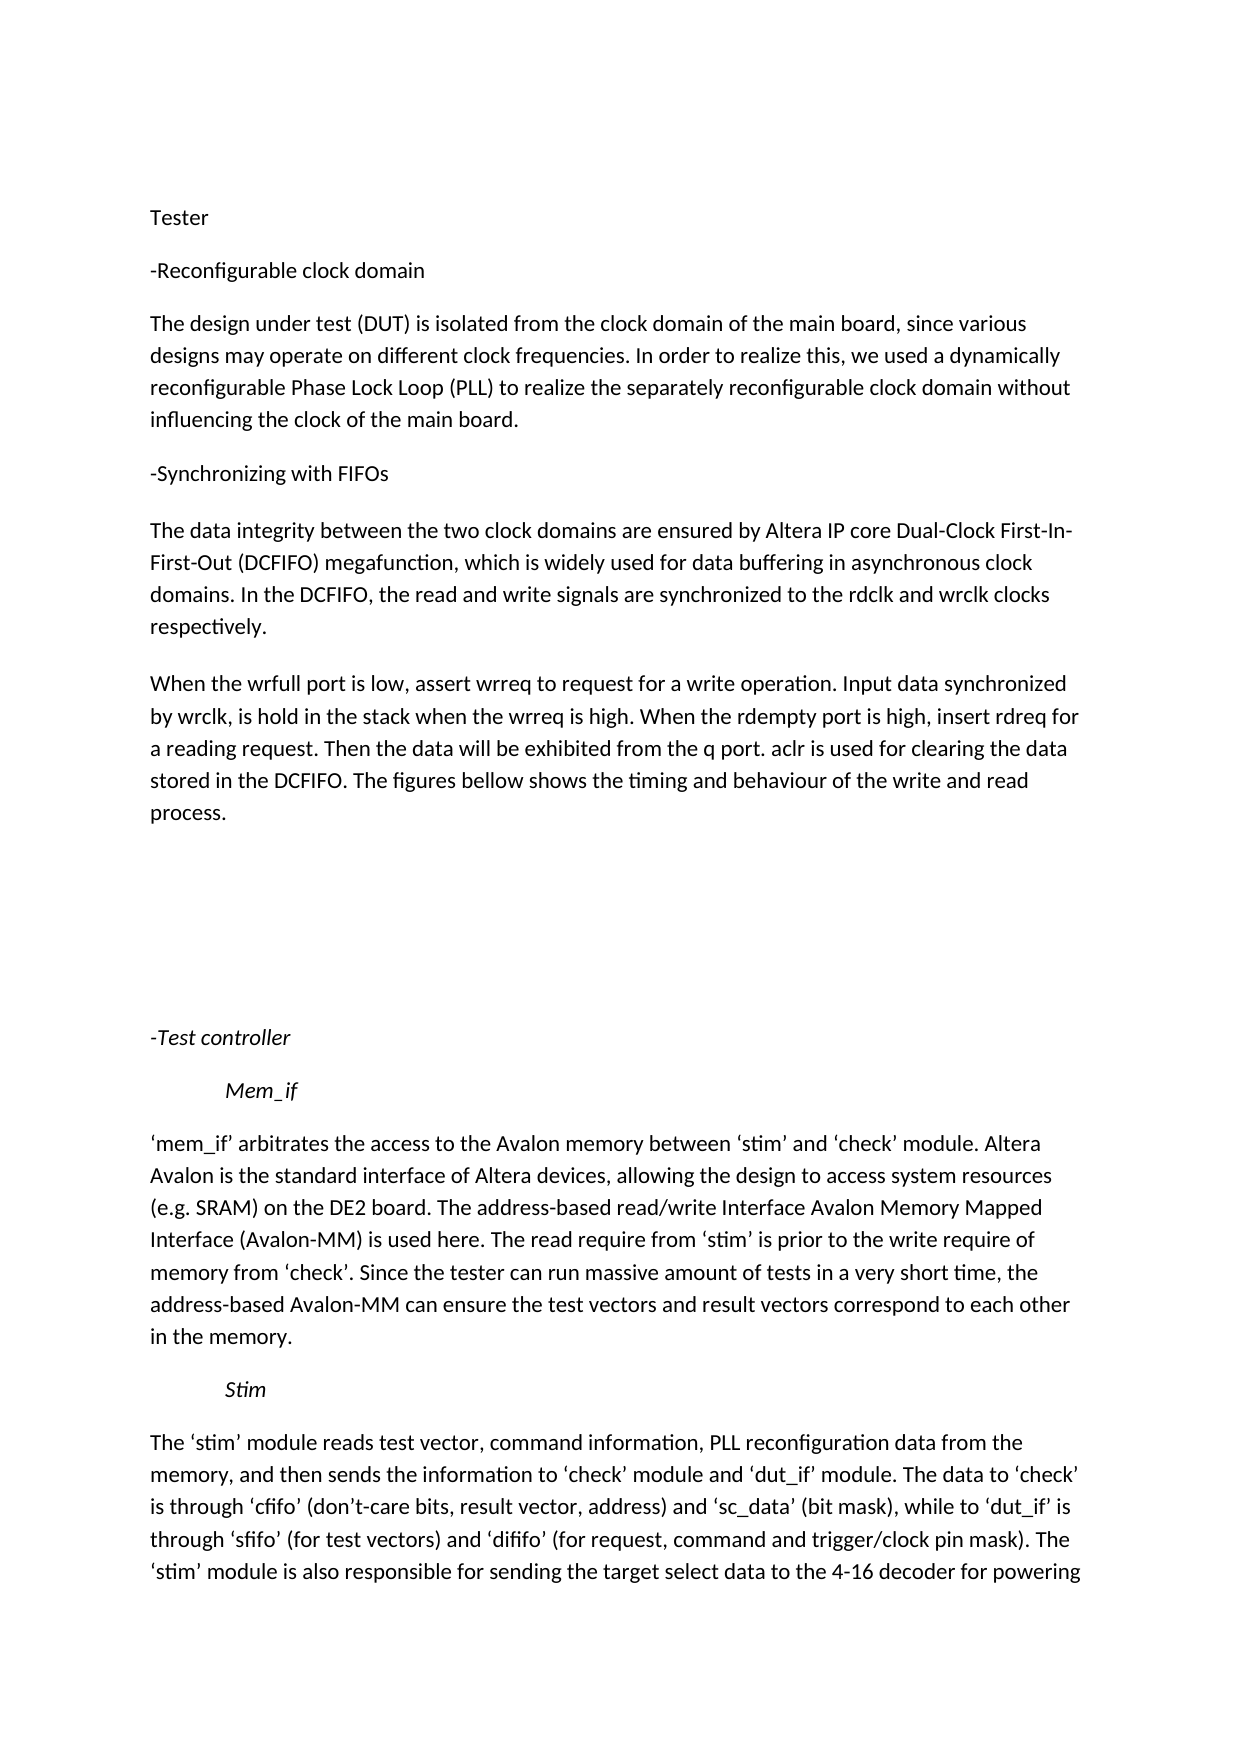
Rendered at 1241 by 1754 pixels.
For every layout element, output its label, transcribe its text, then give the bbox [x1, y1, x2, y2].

text When the wrfull port is low, assert wrreq to request for a write operation. Input data synchronized by wrclk, is hold in the stack when the wrreq is high. When the rdempty port is high, insert rdreq for a reading request. Then the data will be exhibited from the q port. aclr is used for clearing the data stored in the DCFIFO. The figures bellow shows the timing and behaviour of the write and read process. [150, 669, 1090, 826]
text Mem_if [150, 1076, 1090, 1104]
text The design under test (DUT) is isolated from the clock domain of the main board, since various designs may operate on different clock frequencies. In order to realize this, we used a dynamically reconfigurable Phase Lock Loop (PLL) to realize the separately reconfigurable clock domain without influencing the clock of the main board. [150, 309, 1090, 434]
text The data integrity between the two clock domains are ensured by Altera IP core Dual-Clock First-In-First-Out (DCFIFO) megafunction, which is widely used for data buffering in asynchronous clock domains. In the DCFIFO, the read and write signals are synchronized to the rdclk and wrclk clocks respectively. [150, 516, 1090, 640]
text -Test controller [150, 1023, 1090, 1051]
text ‘mem_if’ arbitrates the access to the Avalon memory between ‘stim’ and ‘check’ module. Altera Avalon is the standard interface of Altera devices, allowing the design to access system resources (e.g. SRAM) on the DE2 board. The address-based read/write Interface Avalon Memory Mapped Interface (Avalon-MM) is used here. The read require from ‘stim’ is prior to the write require of memory from ‘check’. Since the tester can run massive amount of tests in a very short time, the address-based Avalon-MM can ensure the test vectors and result vectors correspond to each other in the memory. [150, 1129, 1090, 1350]
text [150, 1428, 1090, 1585]
text Stim [150, 1375, 1090, 1403]
text -Reconfigurable clock domain [150, 256, 1090, 284]
text -Synchronizing with FIFOs [150, 459, 1090, 487]
text Tester [150, 203, 1090, 231]
